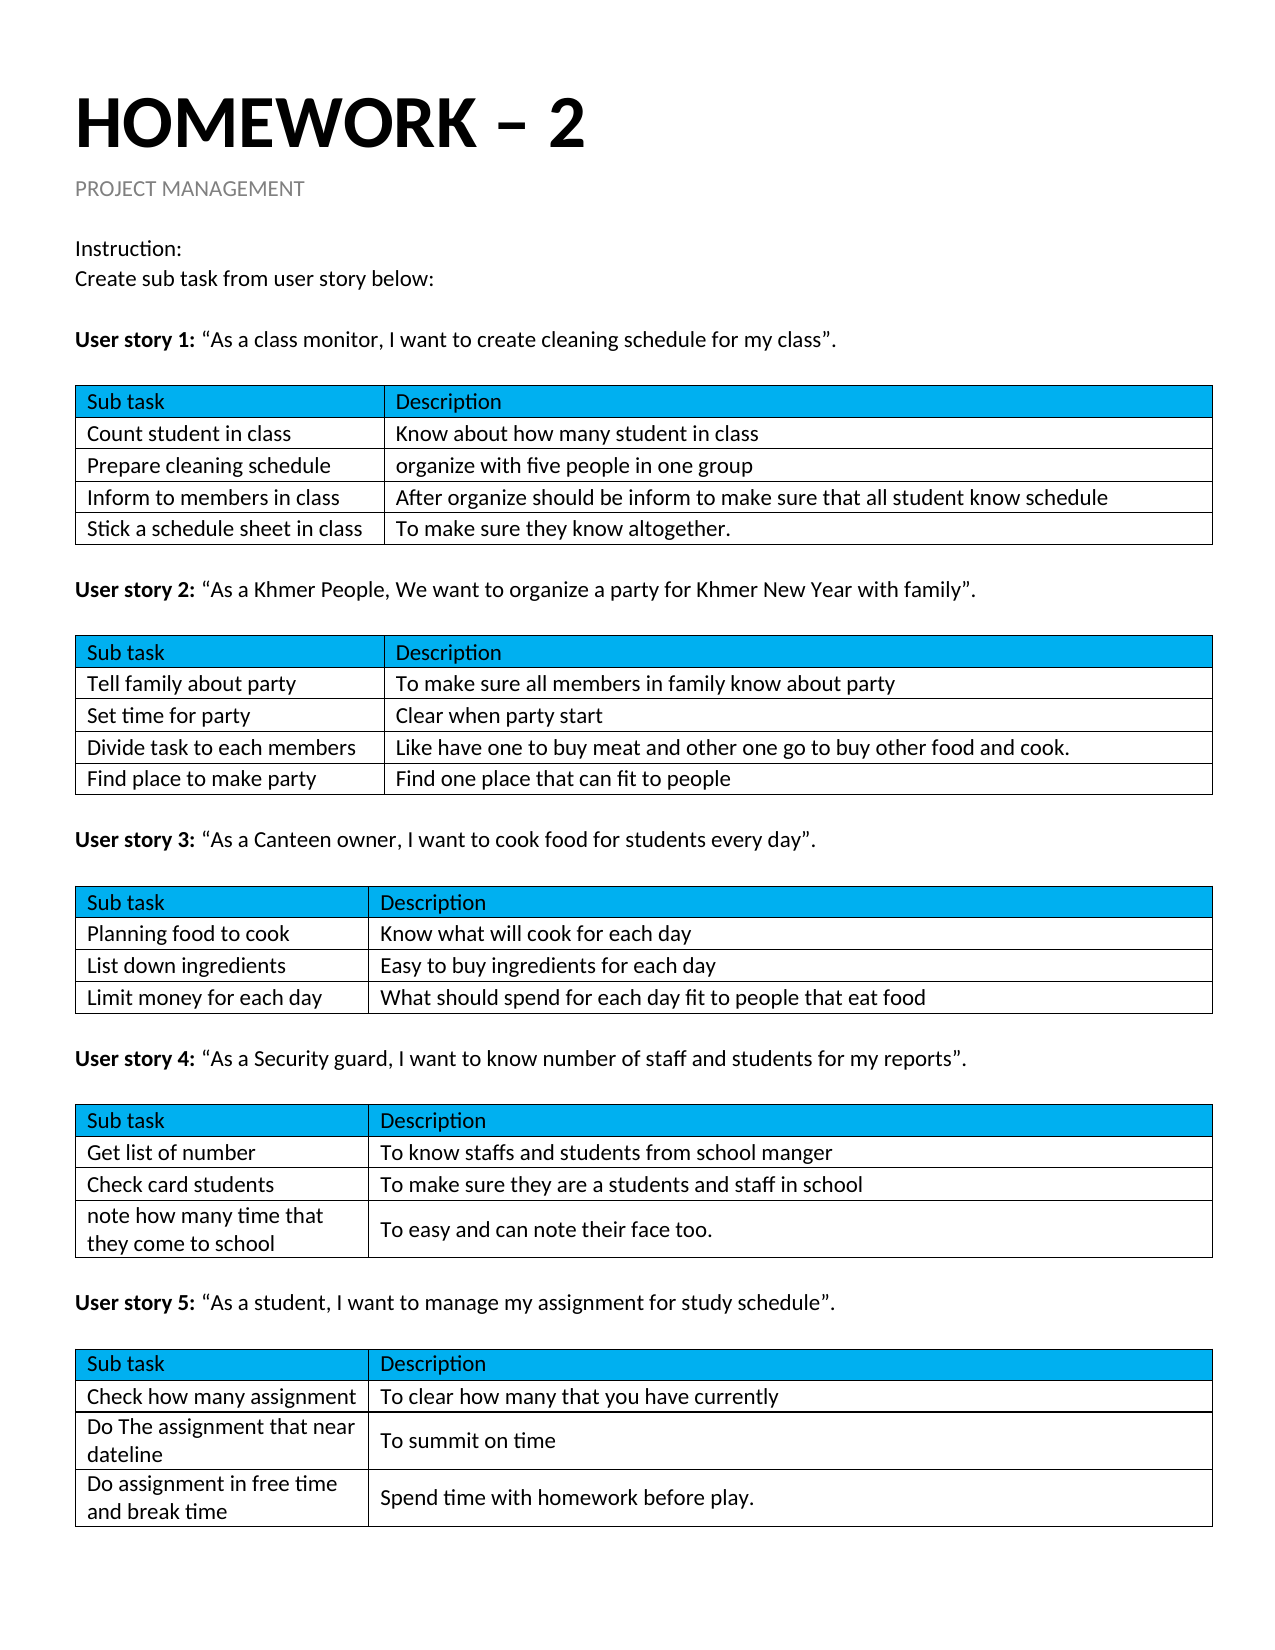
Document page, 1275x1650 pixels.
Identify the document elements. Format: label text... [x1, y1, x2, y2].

table_header Description [369, 887, 1212, 917]
table_cell Find one place that can fit to people [385, 764, 1212, 794]
text Create sub task from user story below: [75, 264, 1200, 292]
table_cell Inform to members in class [76, 482, 384, 512]
table_cell Get list of number [76, 1137, 368, 1167]
table_cell Like have one to buy meat and other one go to buy other food and cook. [385, 732, 1212, 762]
table_cell What should spend for each day fit to people that eat food [369, 982, 1212, 1012]
table_cell Find place to make party [76, 764, 384, 794]
table_cell Limit money for each day [76, 982, 368, 1012]
table_cell Know about how many student in class [385, 418, 1212, 448]
text User story 5: “As a student, I want to manage my assignment for study schedule”. [75, 1288, 1200, 1316]
table_cell Clear when party start [385, 699, 1212, 731]
table_cell List down ingredients [76, 950, 368, 981]
text User story 1: “As a class monitor, I want to create cleaning schedule for my class”. [75, 325, 1200, 353]
table_header Description [369, 1350, 1212, 1380]
table_cell Count student in class [76, 418, 384, 448]
table_header Sub task [76, 887, 368, 917]
table_header Sub task [76, 636, 384, 667]
table_cell Planning food to cook [76, 918, 368, 948]
table_cell To make sure they are a students and staff in school [369, 1168, 1212, 1200]
table_cell Prepare cleaning schedule [76, 449, 384, 481]
text HOMEWORK – 2 [75, 75, 1200, 167]
table_header Sub task [76, 1350, 368, 1380]
text PROJECT MANAGEMENT [75, 174, 1200, 202]
text User story 3: “As a Canteen owner, I want to cook food for students every day”. [75, 825, 1200, 853]
table_cell Check how many assignment [76, 1381, 368, 1411]
text Instruction: [75, 234, 1200, 262]
table_cell To clear how many that you have currently [369, 1381, 1212, 1411]
table_cell After organize should be inform to make sure that all student know schedule [385, 482, 1212, 512]
table_cell Spend time with homework before play. [369, 1470, 1212, 1526]
table_cell To know staffs and students from school manger [369, 1137, 1212, 1167]
table_cell To make sure all members in family know about party [385, 668, 1212, 698]
table_cell To easy and can note their face too. [369, 1201, 1212, 1257]
table_header Description [385, 636, 1212, 667]
table_cell note how many time that they come to school [76, 1201, 368, 1257]
table_cell To summit on time [369, 1413, 1212, 1468]
table_header Sub task [76, 386, 384, 417]
table_cell Set time for party [76, 699, 384, 731]
table_cell Check card students [76, 1168, 368, 1200]
text User story 2: “As a Khmer People, We want to organize a party for Khmer New Year with family”. [75, 575, 1200, 603]
table_header Sub task [76, 1105, 368, 1136]
table_cell Tell family about party [76, 668, 384, 698]
table_cell organize with five people in one group [385, 449, 1212, 481]
table_cell Stick a schedule sheet​ in class [76, 513, 384, 544]
table_cell Easy to buy ingredients for each day [369, 950, 1212, 981]
table_cell Know what will cook for each day [369, 918, 1212, 948]
table_cell Do assignment in free time and break time [76, 1470, 368, 1526]
table_cell Do The assignment that near dateline [76, 1413, 368, 1468]
text User story 4: “As a Security guard, I want to know number of staff and students for my reports”. [75, 1044, 1200, 1072]
table_cell Divide task to each members [76, 732, 384, 762]
table_header Description [385, 386, 1212, 417]
table_header Description [369, 1105, 1212, 1136]
table_cell To make sure they know altogether. [385, 513, 1212, 544]
